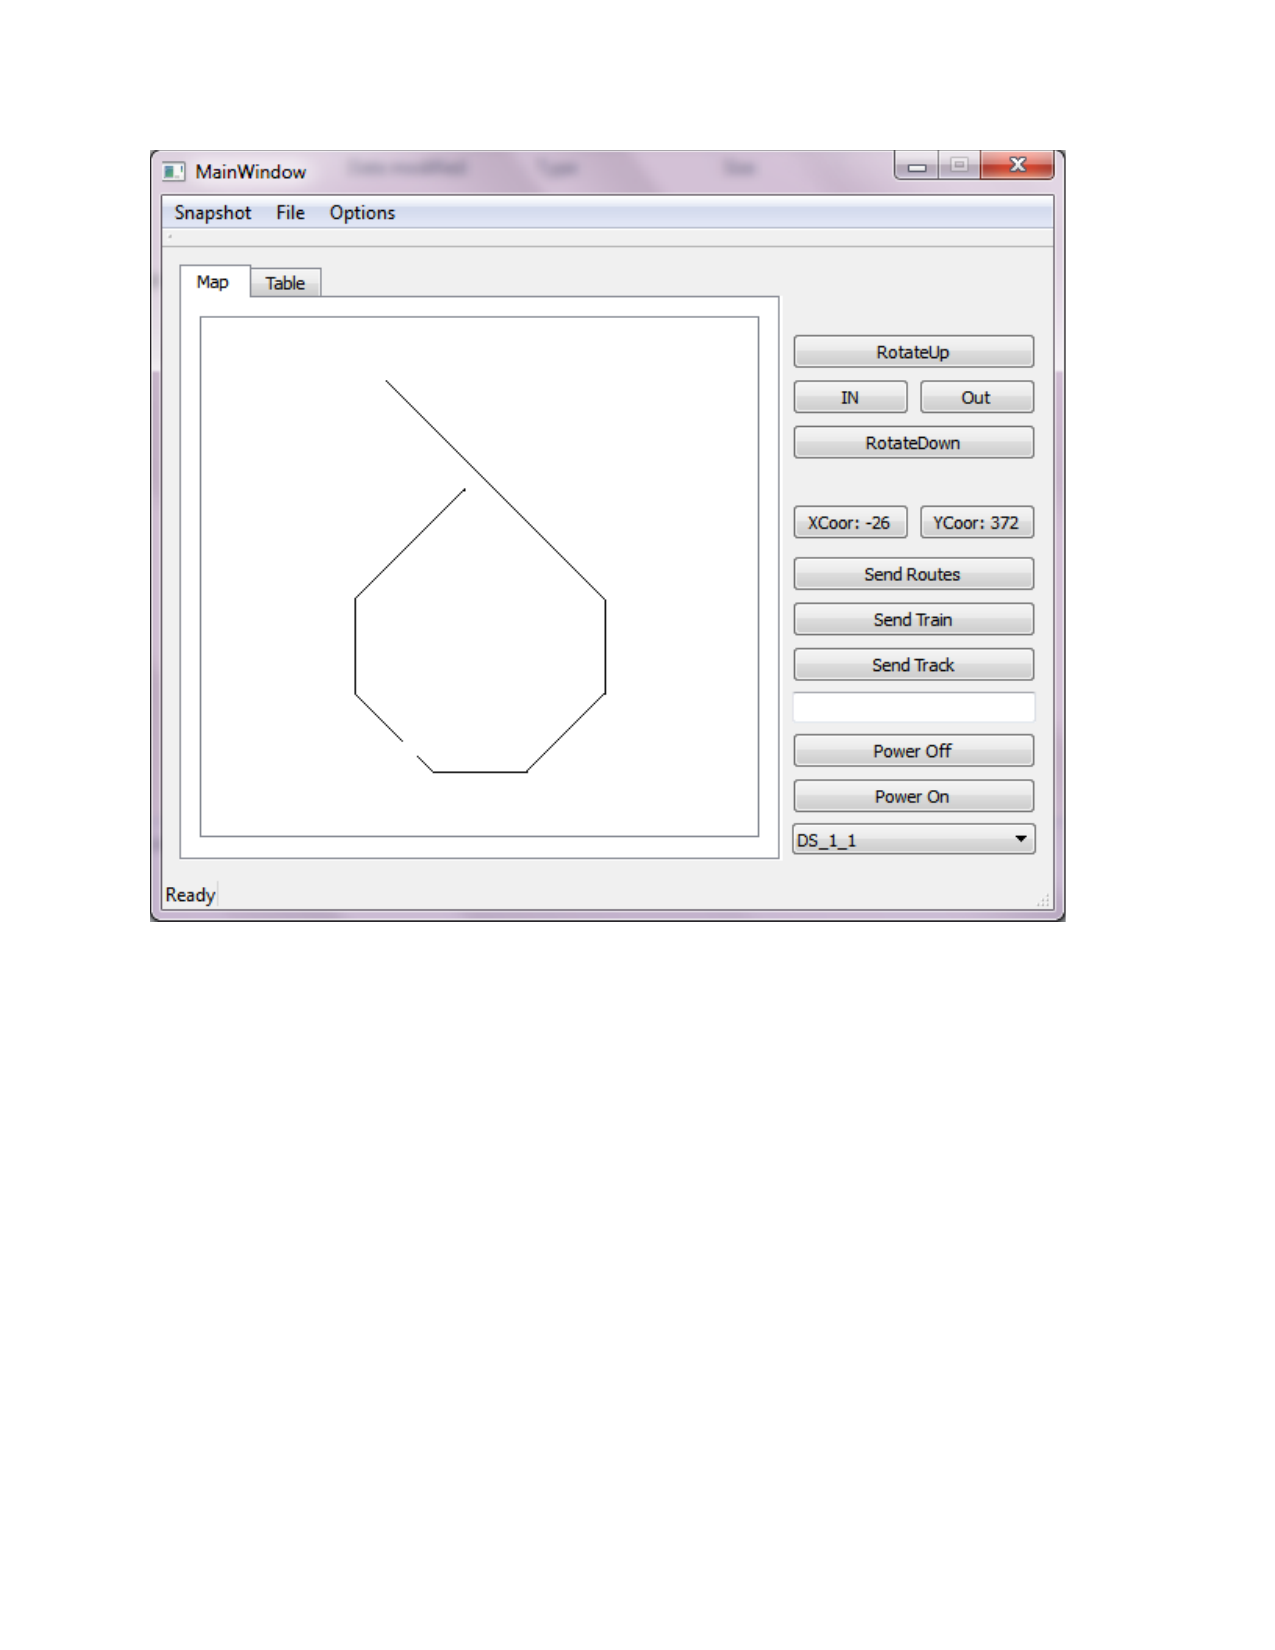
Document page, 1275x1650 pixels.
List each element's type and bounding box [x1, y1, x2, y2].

picture [150, 150, 1066, 922]
